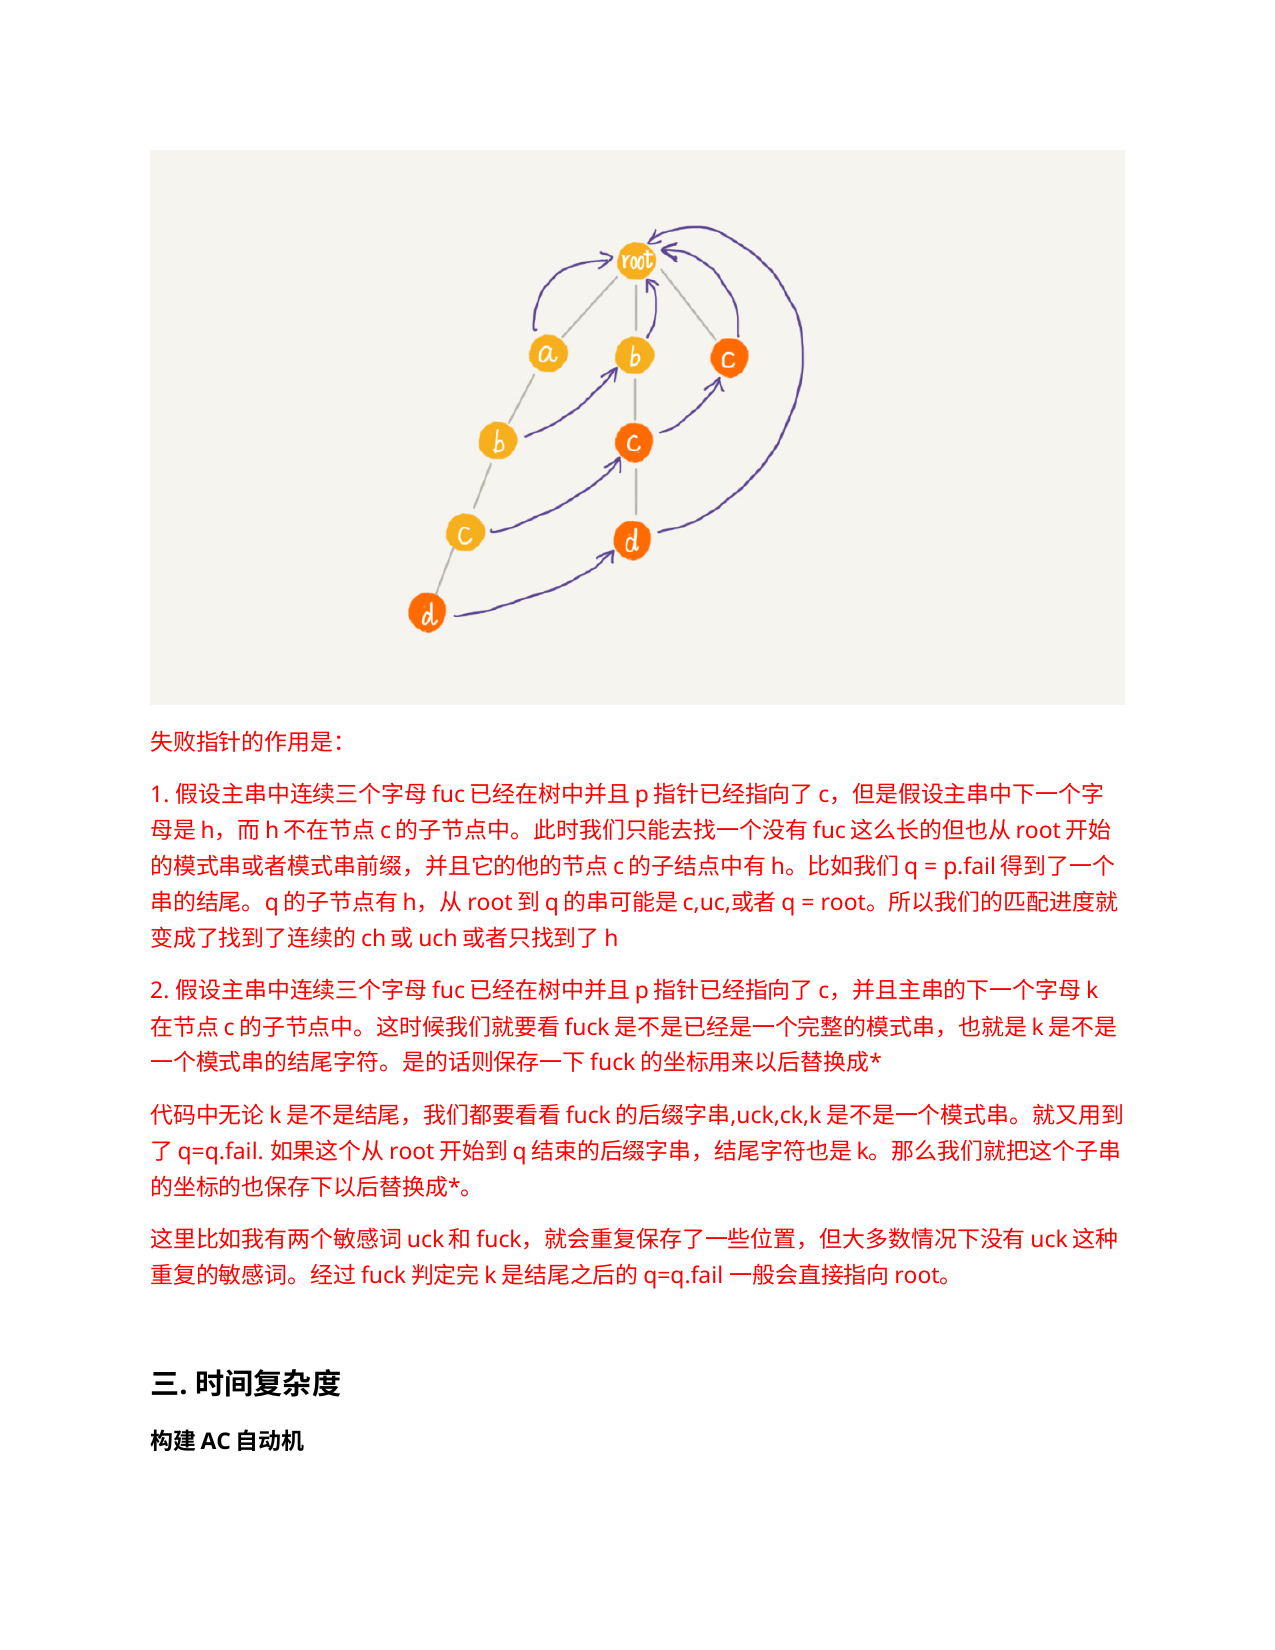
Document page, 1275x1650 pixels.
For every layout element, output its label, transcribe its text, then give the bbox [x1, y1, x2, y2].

picture [150, 150, 1125, 705]
text 构建AC自动机 [150, 1423, 1125, 1456]
text 这里比如我有两个敏感词uck和fuck，就会重复保存了一些位置，但大多数情况下没有uck这种重复的敏感词。经过fuck判定完k是结尾之后的q=q.fail 一般会直接指向root。 [150, 1221, 1125, 1291]
text 三. 时间复杂度 [150, 1360, 1125, 1403]
text 2. 假设主串中连续三个字母fuc已经在树中并且p指针已经指向了c，并且主串的下一个字母k在节点c的子节点中。这时候我们就要看fuck是不是已经是一个完整的模式串，也就是k是不是一个模式串的结尾字符。是的话则保存一下fuck的坐标用来以后替换成* [150, 972, 1125, 1078]
text 代码中无论k是不是结尾，我们都要看看fuck的后缀字串,uck,ck,k是不是一个模式串。就又用到了q=q.fail. 如果这个从root开始到q结束的后缀字串，结尾字符也是k。那么我们就把这个子串的坐标的也保存下以后替换成*。 [150, 1097, 1125, 1202]
text 失败指针的作用是： [150, 723, 1125, 757]
text 1. 假设主串中连续三个字母fuc已经在树中并且p指针已经指向了c，但是假设主串中下一个字母是h，而h不在节点c的子节点中。此时我们只能去找一个没有fuc这么长的但也从root开始的模式串或者模式串前缀，并且它的他的节点c的子结点中有h。比如我们q = p.fail得到了一个串的结尾。q的子节点有h，从root到q的串可能是c,uc,或者q = root。所以我们的匹配进度就变成了找到了连续的ch或uch或者只找到了h [150, 776, 1125, 953]
